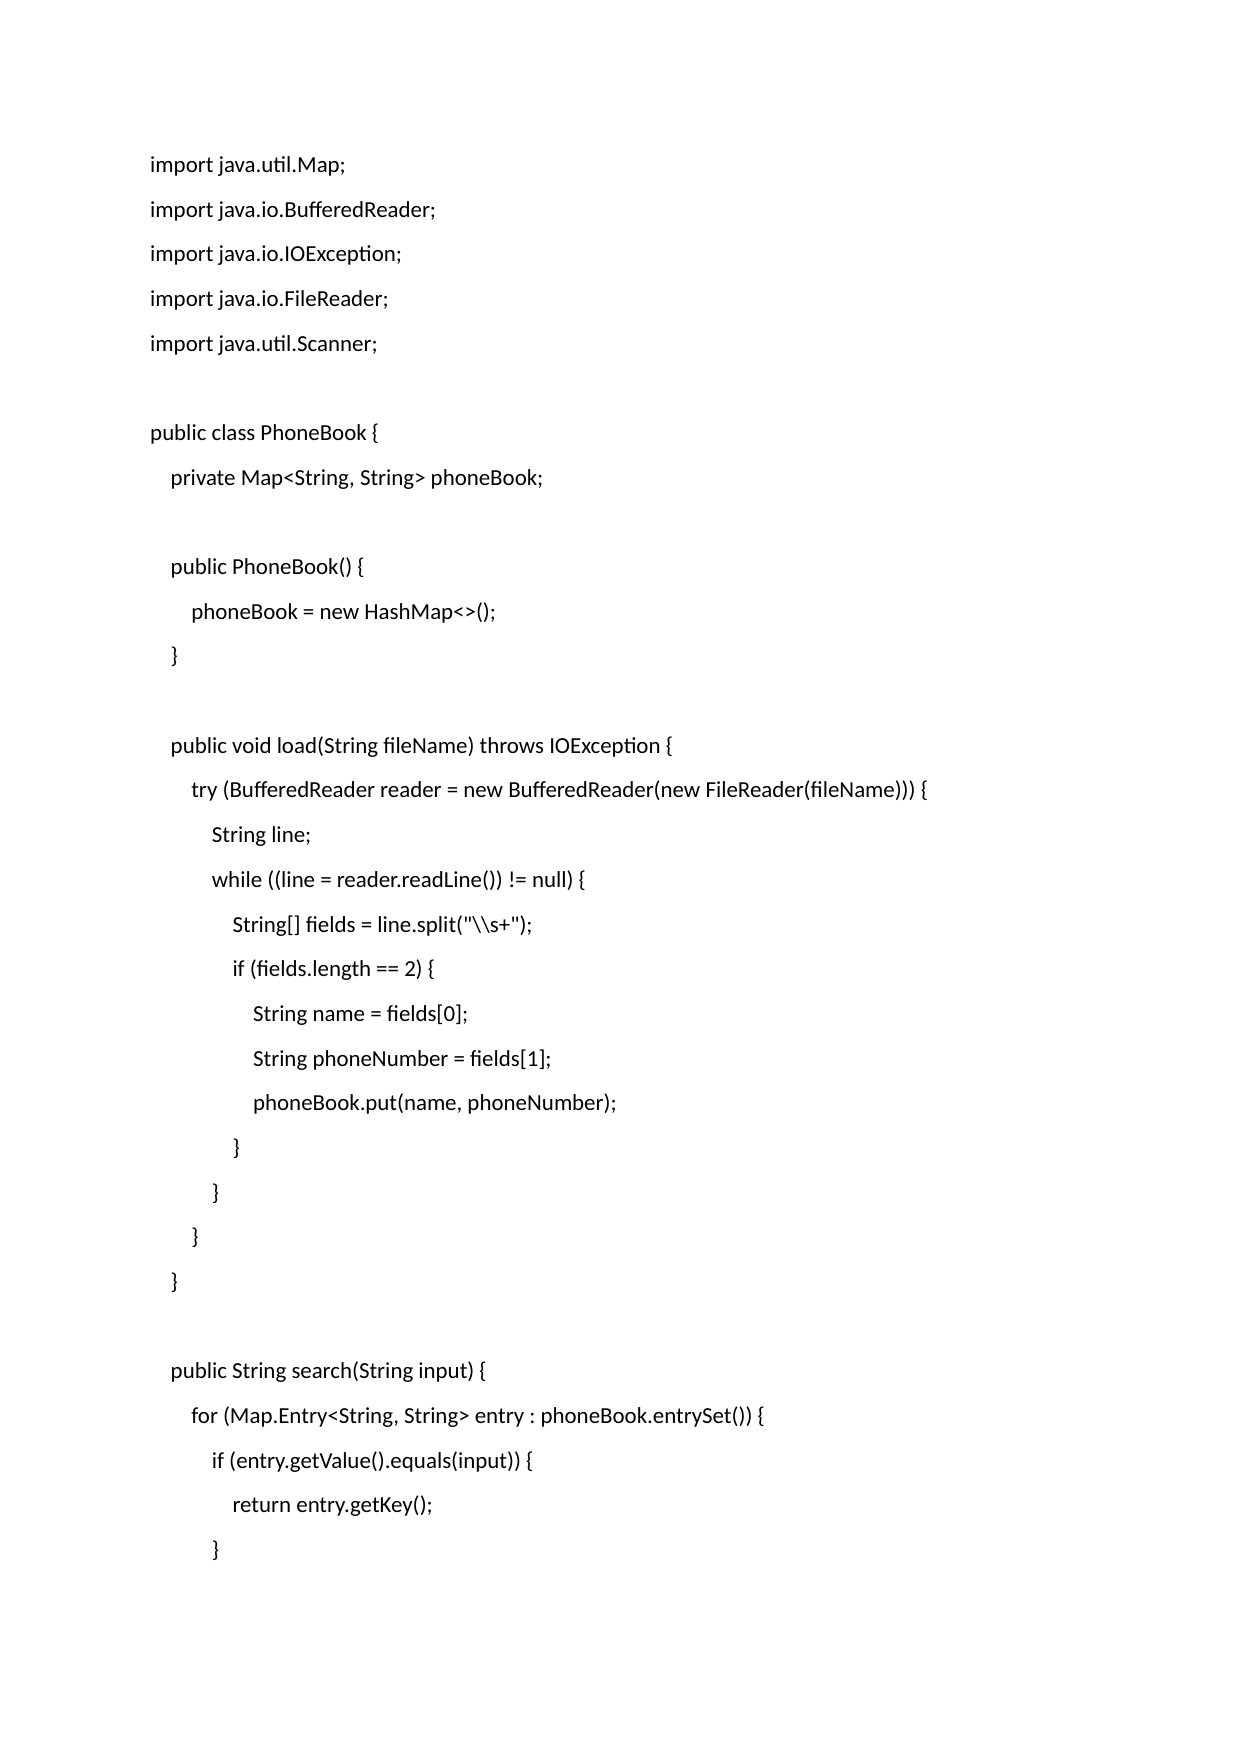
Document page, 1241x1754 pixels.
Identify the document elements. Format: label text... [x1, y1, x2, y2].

text public void load(String fileName) throws IOException { [150, 731, 1090, 759]
text public String search(String input) { [150, 1357, 1090, 1384]
text } [150, 1267, 1090, 1295]
text return entry.getKey(); [150, 1491, 1090, 1519]
text import java.io.FileReader; [150, 284, 1090, 312]
text while ((line = reader.readLine()) != null) { [150, 865, 1090, 893]
text } [150, 642, 1090, 669]
text import java.util.Scanner; [150, 329, 1090, 357]
text if (entry.getValue().equals(input)) { [150, 1446, 1090, 1474]
text } [150, 1133, 1090, 1161]
text String phoneNumber = fields[1]; [150, 1044, 1090, 1072]
text } [150, 1178, 1090, 1206]
text import java.util.Map; [150, 150, 1090, 178]
text public class PhoneBook { [150, 418, 1090, 446]
text if (fields.length == 2) { [150, 954, 1090, 982]
text phoneBook = new HashMap<>(); [150, 597, 1090, 625]
text private Map<String, String> phoneBook; [150, 463, 1090, 491]
text String name = fields[0]; [150, 999, 1090, 1027]
text String[] fields = line.split("\\s+"); [150, 910, 1090, 938]
text import java.io.IOException; [150, 239, 1090, 267]
text import java.io.BufferedReader; [150, 195, 1090, 223]
text try (BufferedReader reader = new BufferedReader(new FileReader(fileName))) { [150, 776, 1090, 804]
text } [150, 1535, 1090, 1563]
text String line; [150, 820, 1090, 848]
text public PhoneBook() { [150, 552, 1090, 580]
text phoneBook.put(name, phoneNumber); [150, 1088, 1090, 1116]
text } [150, 1222, 1090, 1251]
text for (Map.Entry<String, String> entry : phoneBook.entrySet()) { [150, 1401, 1090, 1429]
